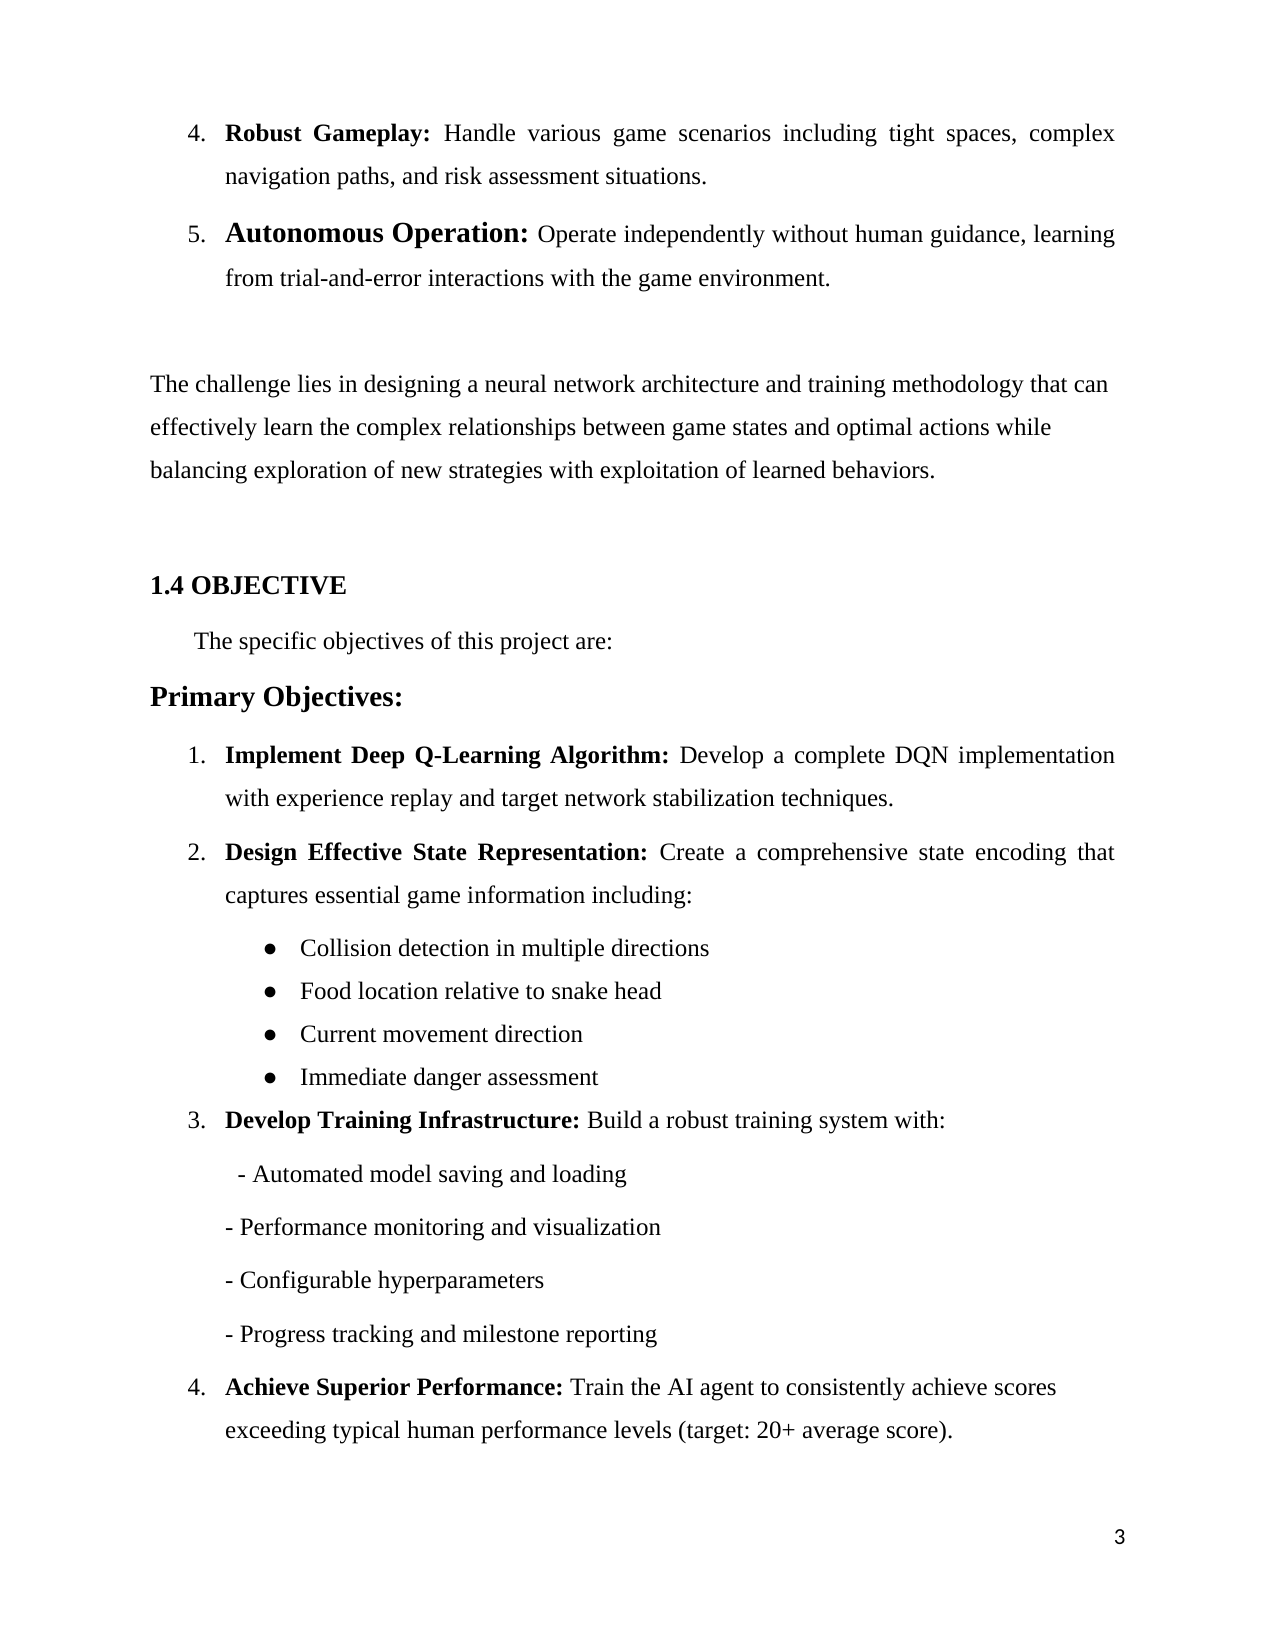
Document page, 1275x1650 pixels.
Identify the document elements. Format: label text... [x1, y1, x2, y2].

text - Progress tracking and milestone reporting [225, 1319, 1116, 1348]
text The challenge lies in designing a neural network architecture and training methodology that can effectively learn the complex relationships between game states and optimal actions while balancing exploration of new strategies with exploitation of learned behaviors. [150, 369, 1116, 484]
list Robust Gameplay: Handle various game scenarios including tight spaces, complex navigation paths, and risk assessment situations. [187, 118, 1116, 190]
list Collision detection in multiple directions [262, 933, 1116, 962]
text - Configurable hyperparameters [225, 1266, 1116, 1294]
text 1.4 OBJECTIVE [150, 569, 1116, 601]
list Autonomous Operation: Operate independently without human guidance, learning from trial-and-error interactions with the game environment. [187, 215, 1116, 291]
text The specific objectives of this project are: [150, 626, 1116, 655]
text - Performance monitoring and visualization [225, 1212, 1116, 1241]
list Current movement direction [262, 1019, 1116, 1048]
list Food location relative to snake head [262, 976, 1116, 1005]
list Develop Training Infrastructure: Build a robust training system with: [187, 1106, 1116, 1134]
list Immediate danger assessment [262, 1062, 1116, 1091]
list Implement Deep Q-Learning Algorithm: Develop a complete DQN implementation with experience replay and target network stabilization techniques. [187, 740, 1116, 812]
list Achieve Superior Performance: Train the AI agent to consistently achieve scores exceeding typical human performance levels (target: 20+ average score). [187, 1372, 1116, 1444]
text - Automated model saving and loading [225, 1159, 1116, 1188]
list Design Effective State Representation: Create a comprehensive state encoding that captures essential game information including: [187, 837, 1116, 908]
text Primary Objectives: [150, 679, 1116, 713]
